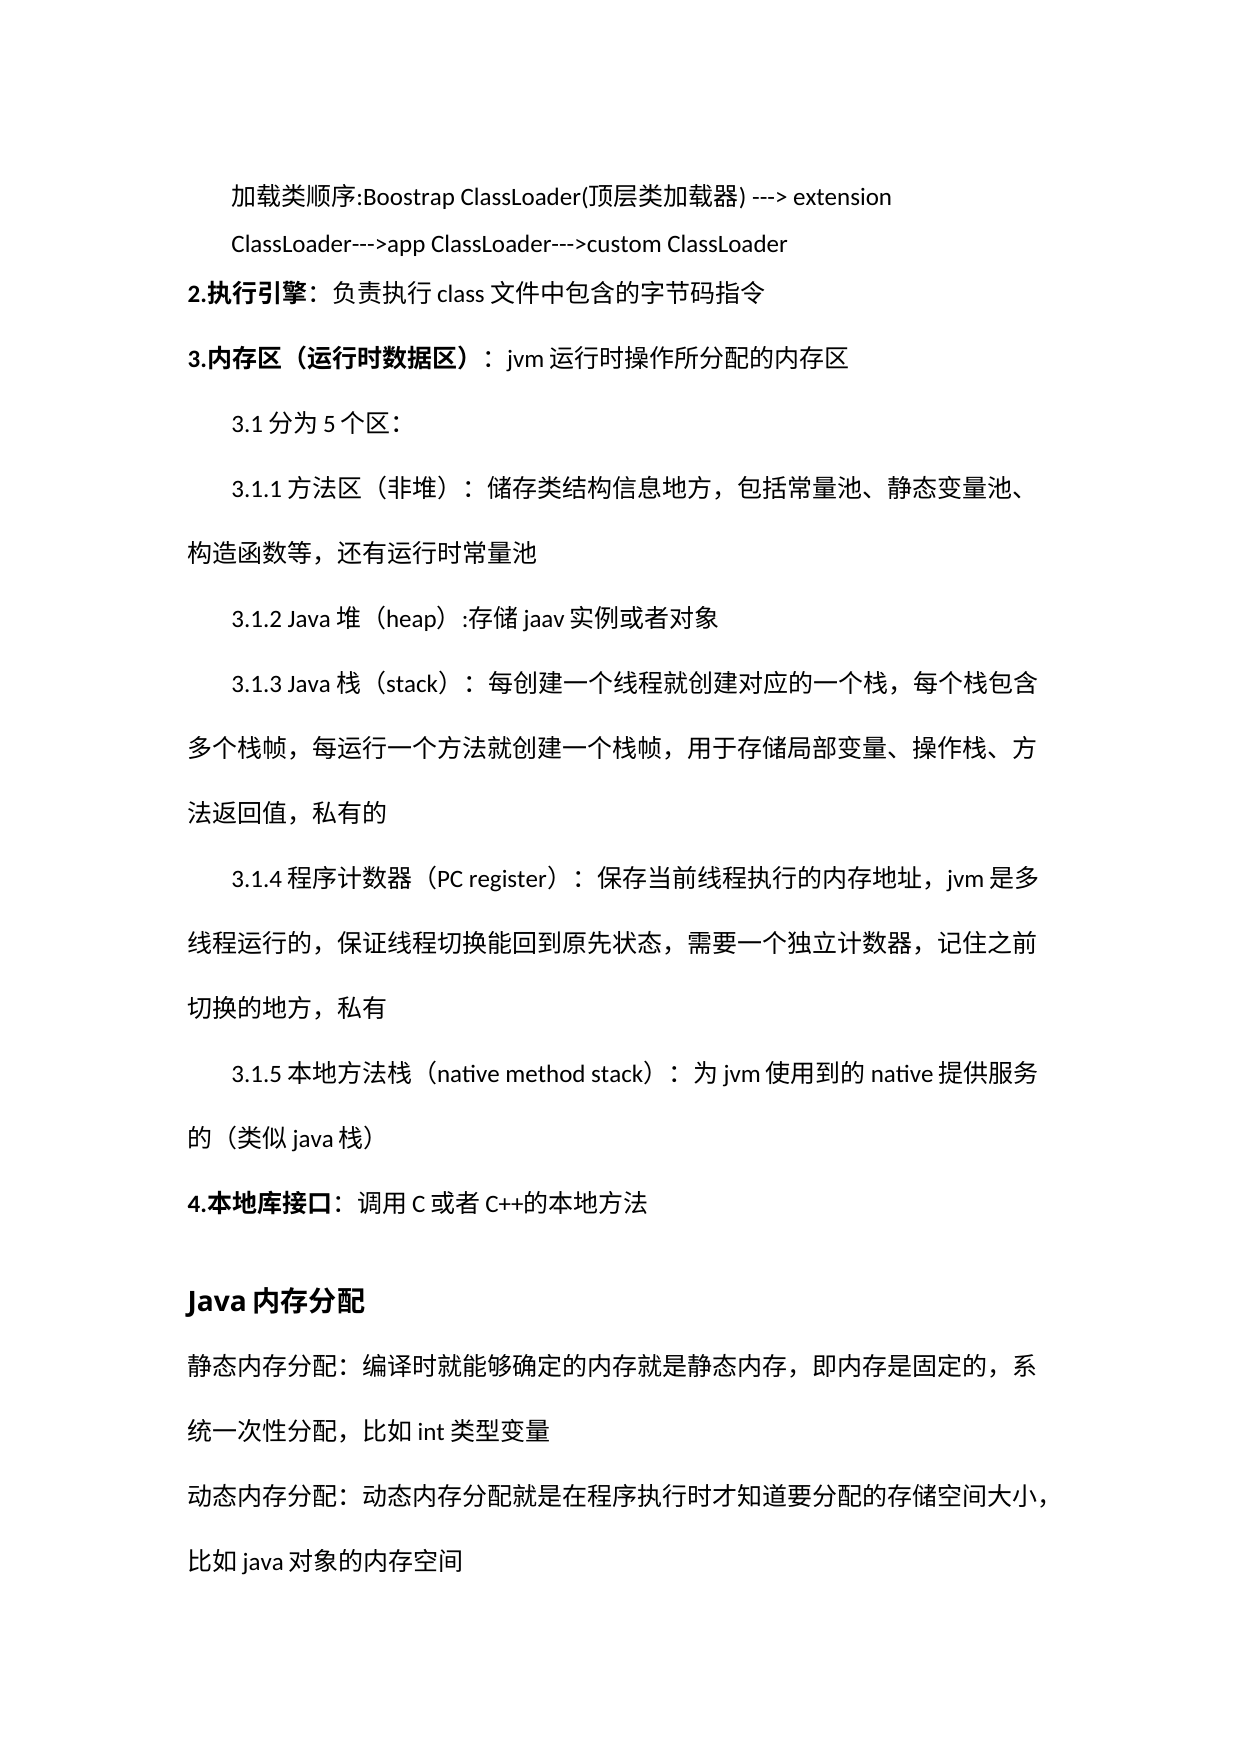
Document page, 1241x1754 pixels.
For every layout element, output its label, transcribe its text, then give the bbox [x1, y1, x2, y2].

text 3.1分为5个区： [187, 389, 1053, 454]
text 4.本地库接口：调用C或者C++的本地方法 [187, 1169, 1053, 1234]
text 加载类顺序:Boostrap ClassLoader(顶层类加载器) ---> extension ClassLoader--->app ClassLoader--->custom ClassLoader [187, 162, 1053, 259]
text 3.内存区（运行时数据区）：jvm运行时操作所分配的内存区 [187, 324, 1053, 389]
text 3.1.2 Java堆（heap）:存储jaav实例或者对象 [187, 584, 1053, 649]
list 动态内存分配：动态内存分配就是在程序执行时才知道要分配的存储空间大小，比如java对象的内存空间 [187, 1462, 1053, 1592]
text 3.1.3 Java栈（stack）：每创建一个线程就创建对应的一个栈，每个栈包含多个栈帧，每运行一个方法就创建一个栈帧，用于存储局部变量、操作栈、方法返回值，私有的 [187, 649, 1053, 844]
text 3.1.5本地方法栈（native method stack）：为jvm使用到的native提供服务的（类似java栈） [187, 1039, 1053, 1169]
list Java内存分配 [187, 1267, 1053, 1332]
list 静态内存分配：编译时就能够确定的内存就是静态内存，即内存是固定的，系统一次性分配，比如int类型变量 [187, 1332, 1053, 1462]
text 3.1.4程序计数器（PC register）：保存当前线程执行的内存地址，jvm是多线程运行的，保证线程切换能回到原先状态，需要一个独立计数器，记住之前切换的地方，私有 [187, 844, 1053, 1039]
text 3.1.1方法区（非堆）：储存类结构信息地方，包括常量池、静态变量池、构造函数等，还有运行时常量池 [187, 454, 1053, 584]
text 2.执行引擎：负责执行class文件中包含的字节码指令 [187, 259, 1053, 324]
